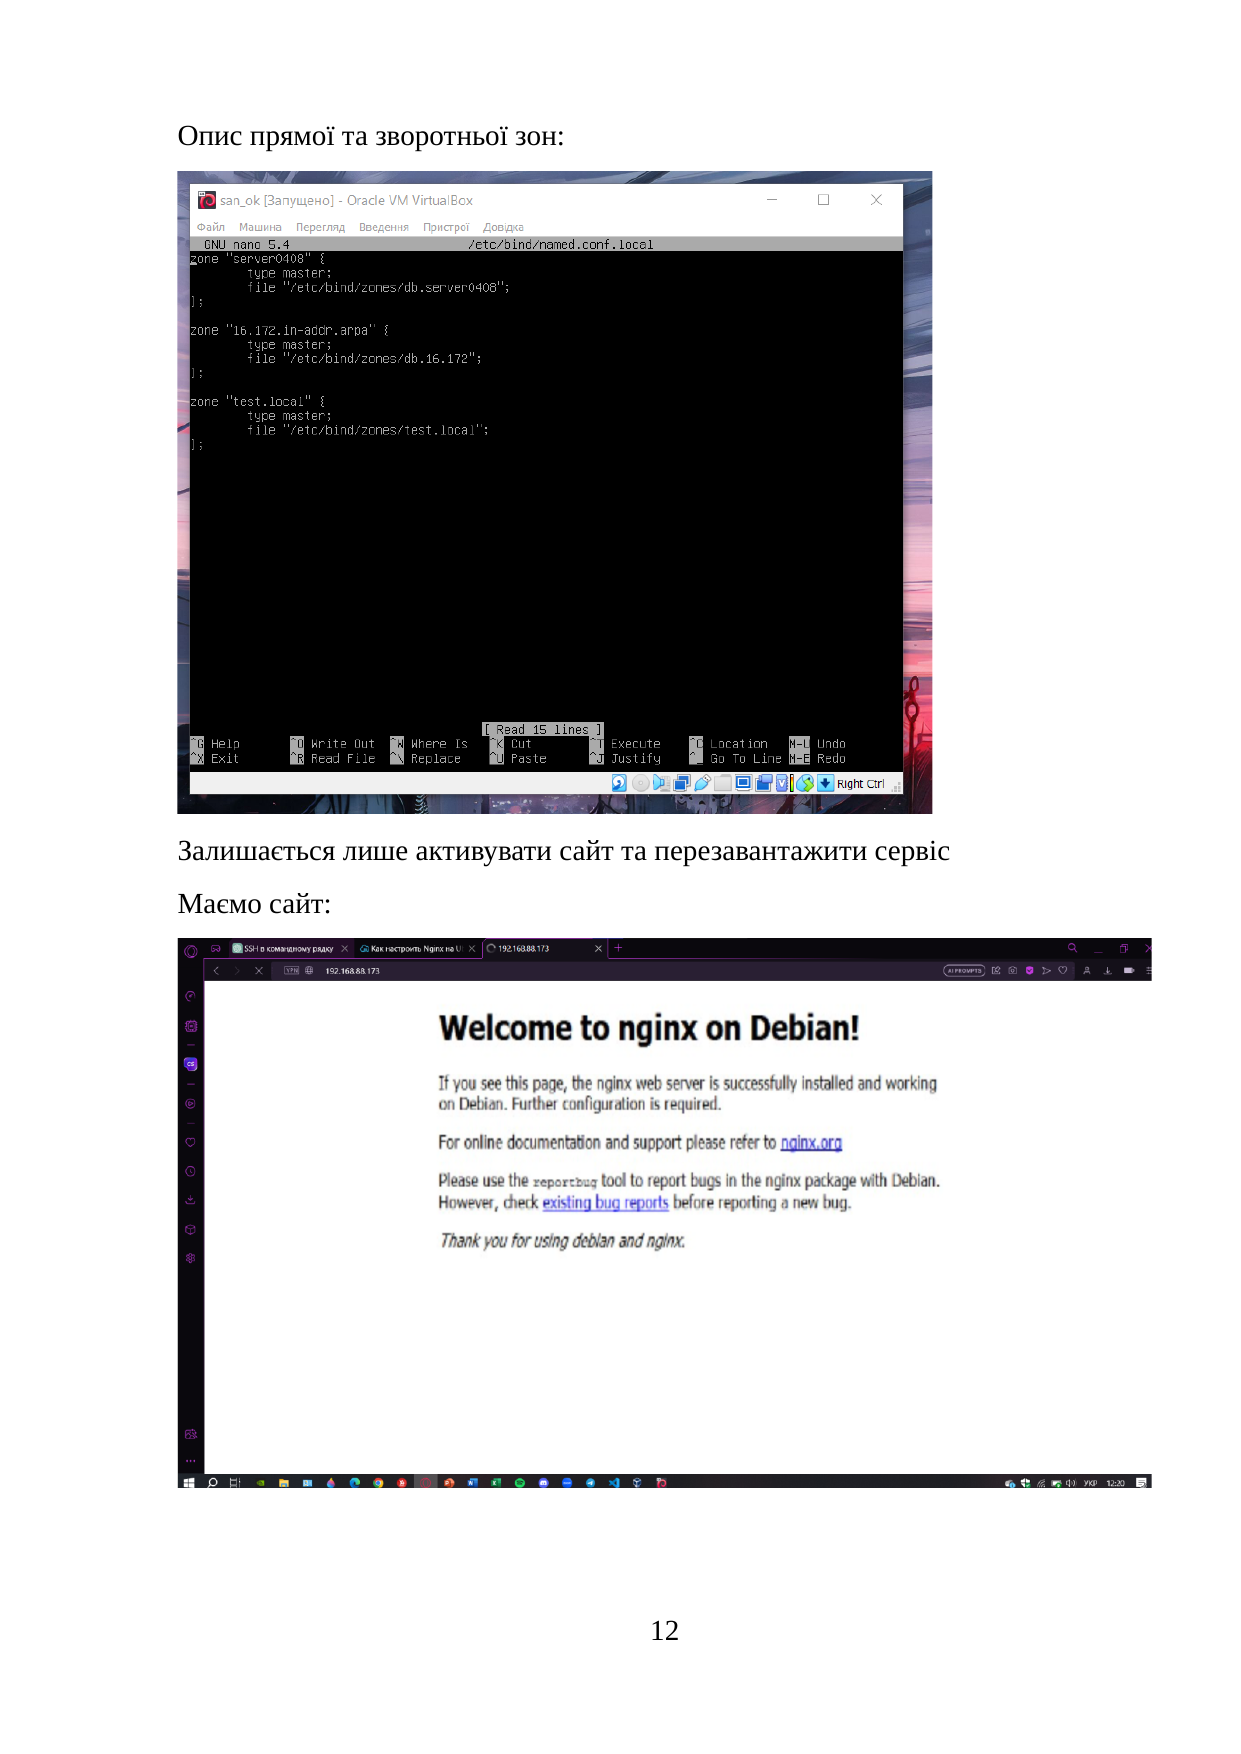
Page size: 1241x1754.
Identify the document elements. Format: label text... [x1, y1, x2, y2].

text Опис прямої та зворотньої зон: [177, 118, 1152, 152]
picture [177, 938, 1152, 1488]
text Залишається лише активувати сайт та перезавантажити сервіс [177, 833, 1152, 867]
picture [177, 171, 933, 814]
text Маємо сайт: [177, 886, 1152, 920]
